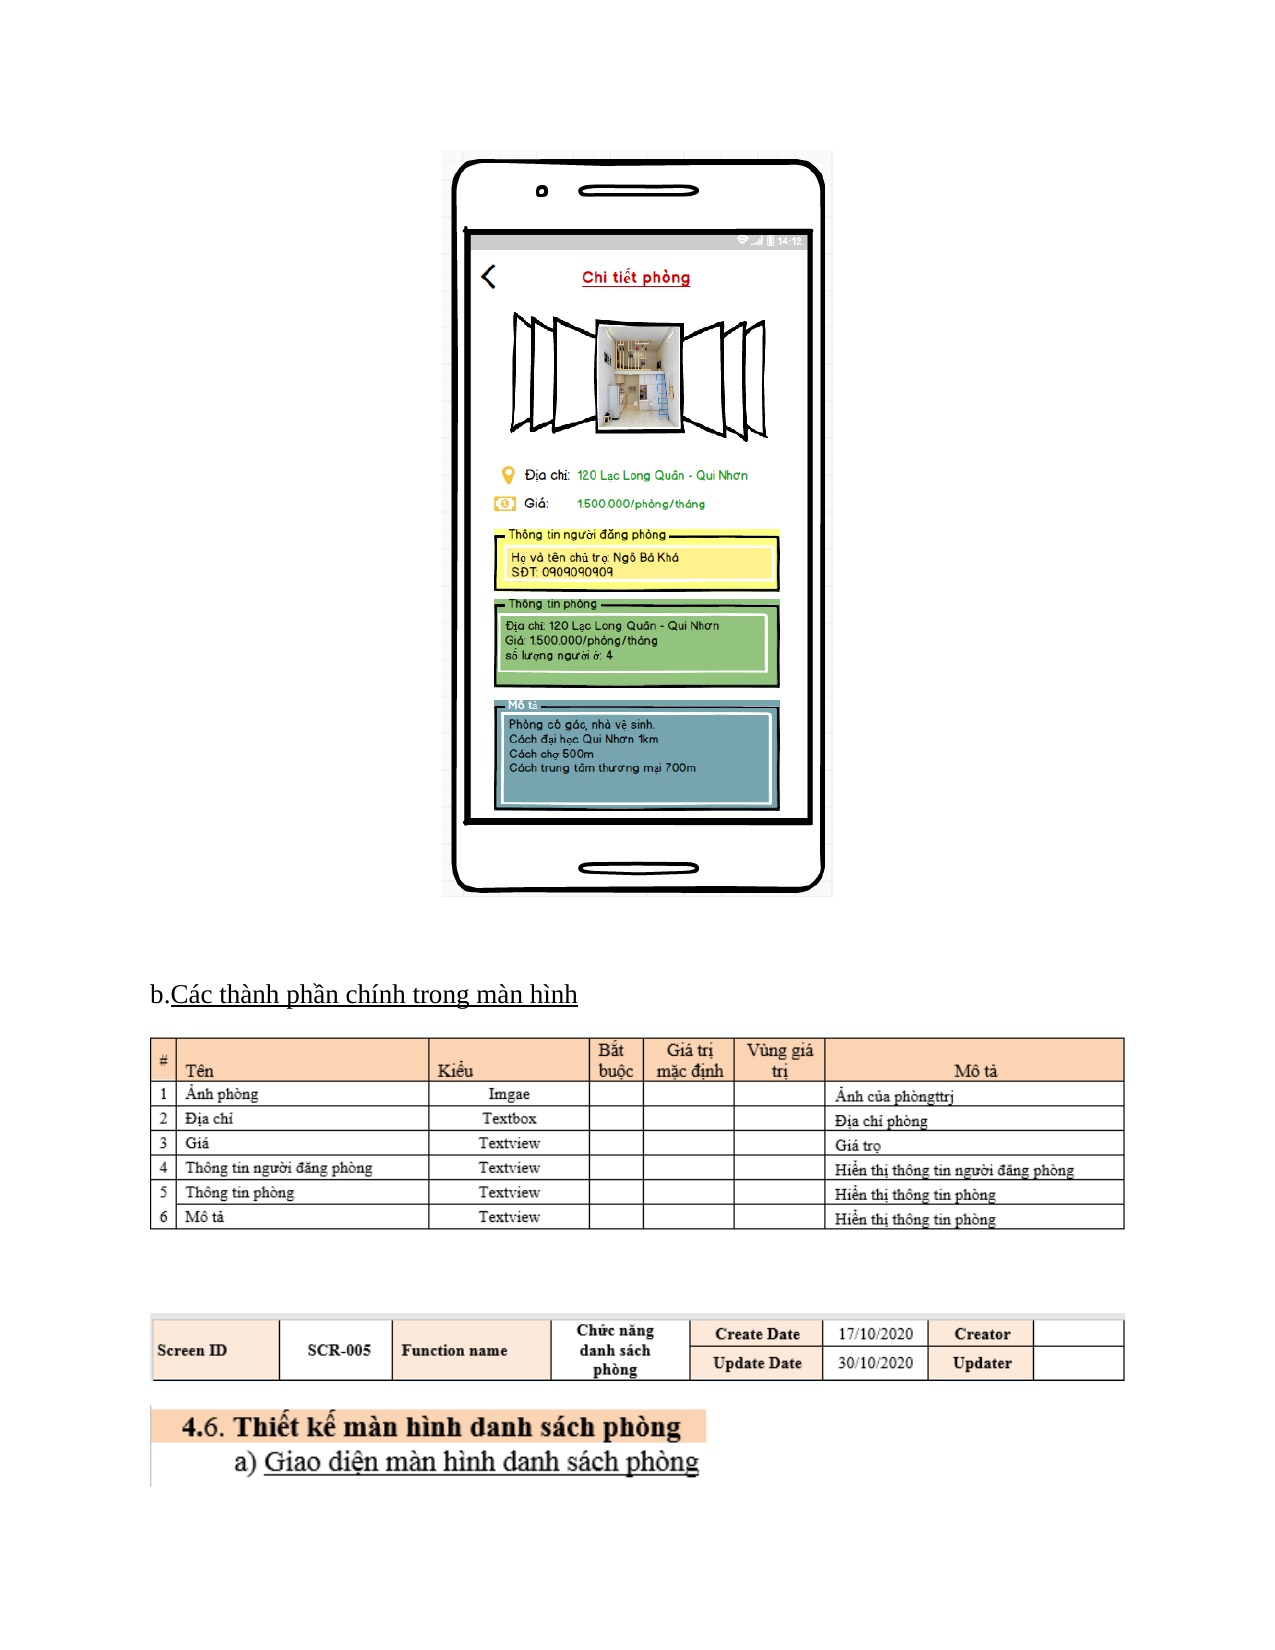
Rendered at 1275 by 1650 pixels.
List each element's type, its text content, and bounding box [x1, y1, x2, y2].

picture [150, 1313, 1125, 1381]
picture [441, 150, 834, 897]
picture [150, 1405, 707, 1487]
text b.Các thành phần chính trong màn hình [150, 978, 1125, 1009]
picture [150, 1034, 1125, 1232]
